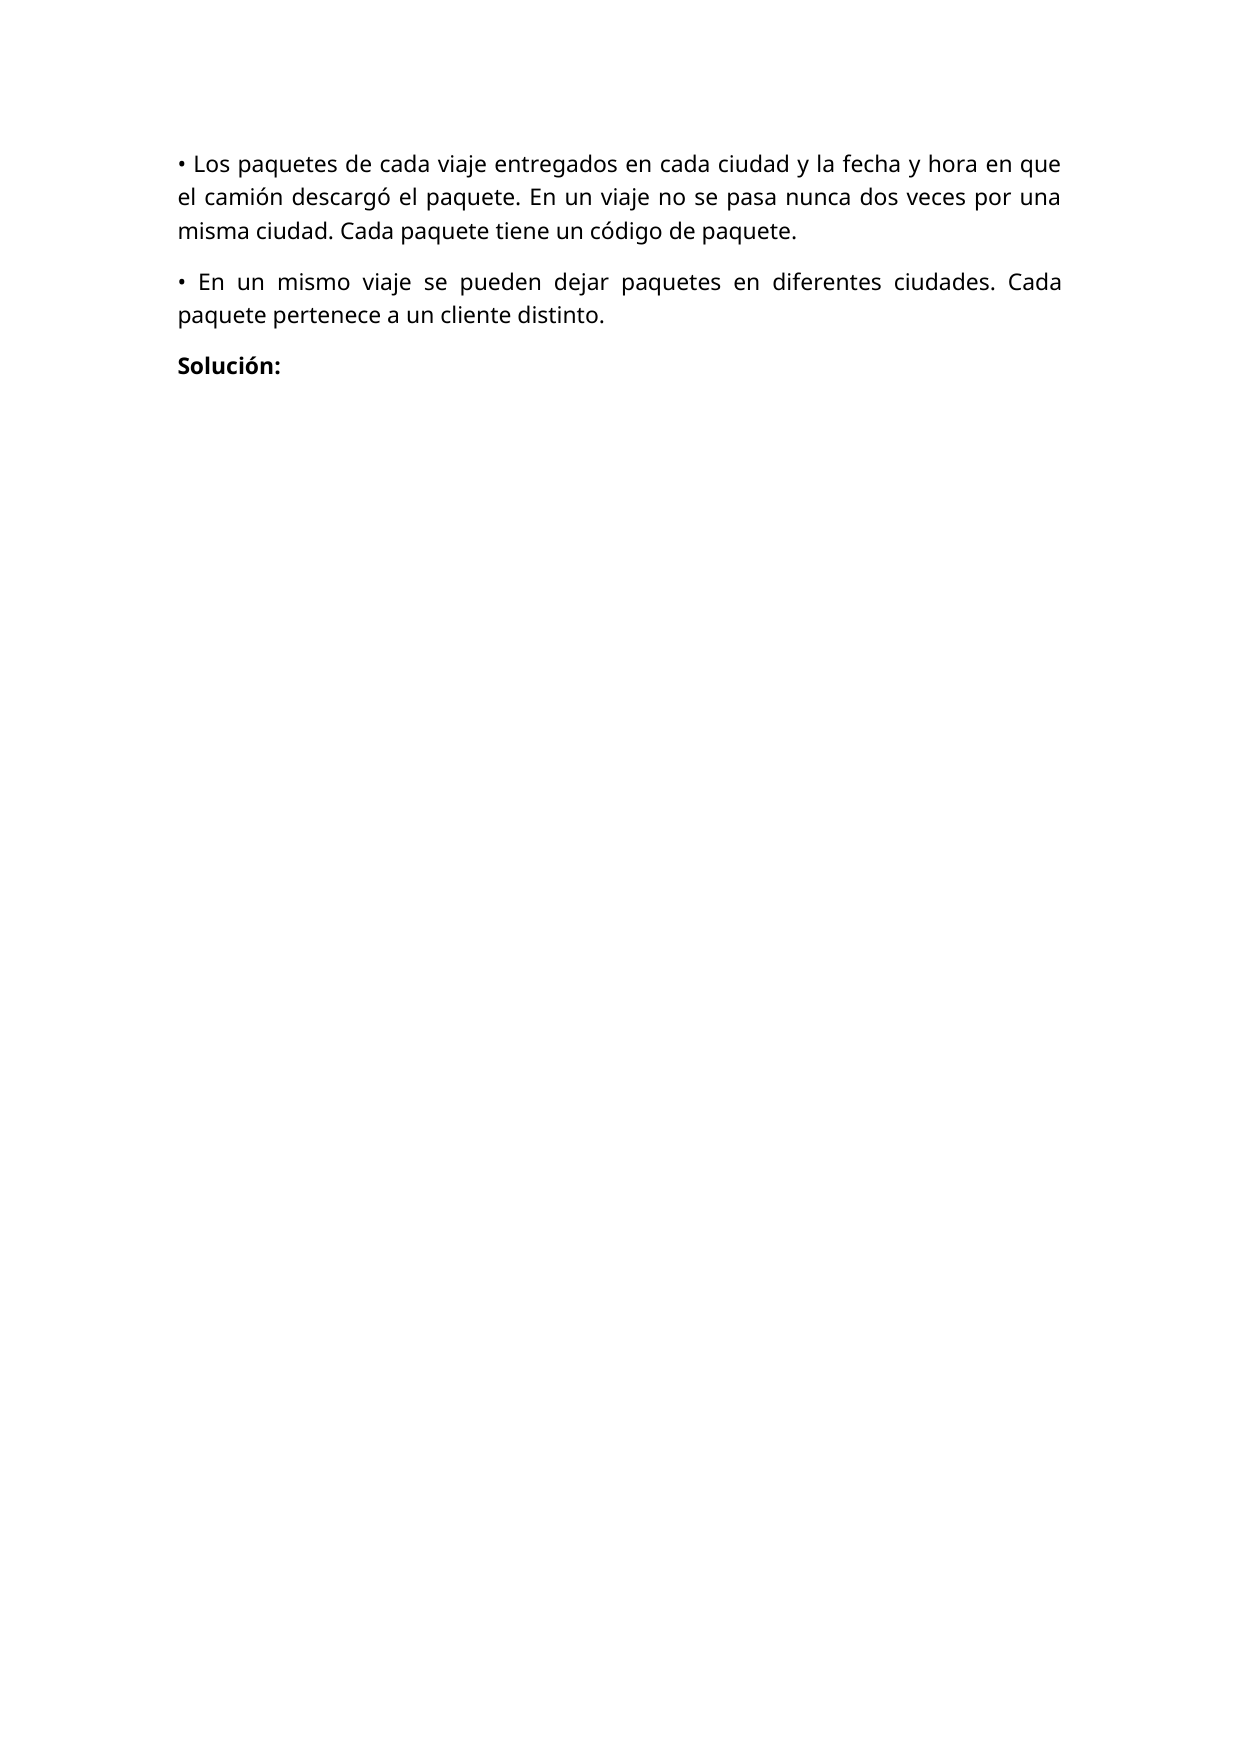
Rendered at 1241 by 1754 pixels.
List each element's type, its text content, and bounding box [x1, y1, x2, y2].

text Solución: [177, 350, 1063, 381]
text • En un mismo viaje se pueden dejar paquetes en diferentes ciudades. Cada paquete pertenece a un cliente distinto. [177, 266, 1063, 331]
text • Los paquetes de cada viaje entregados en cada ciudad y la fecha y hora en que el camión descargó el paquete. En un viaje no se pasa nunca dos veces por una misma ciudad. Cada paquete tiene un código de paquete. [177, 148, 1063, 246]
